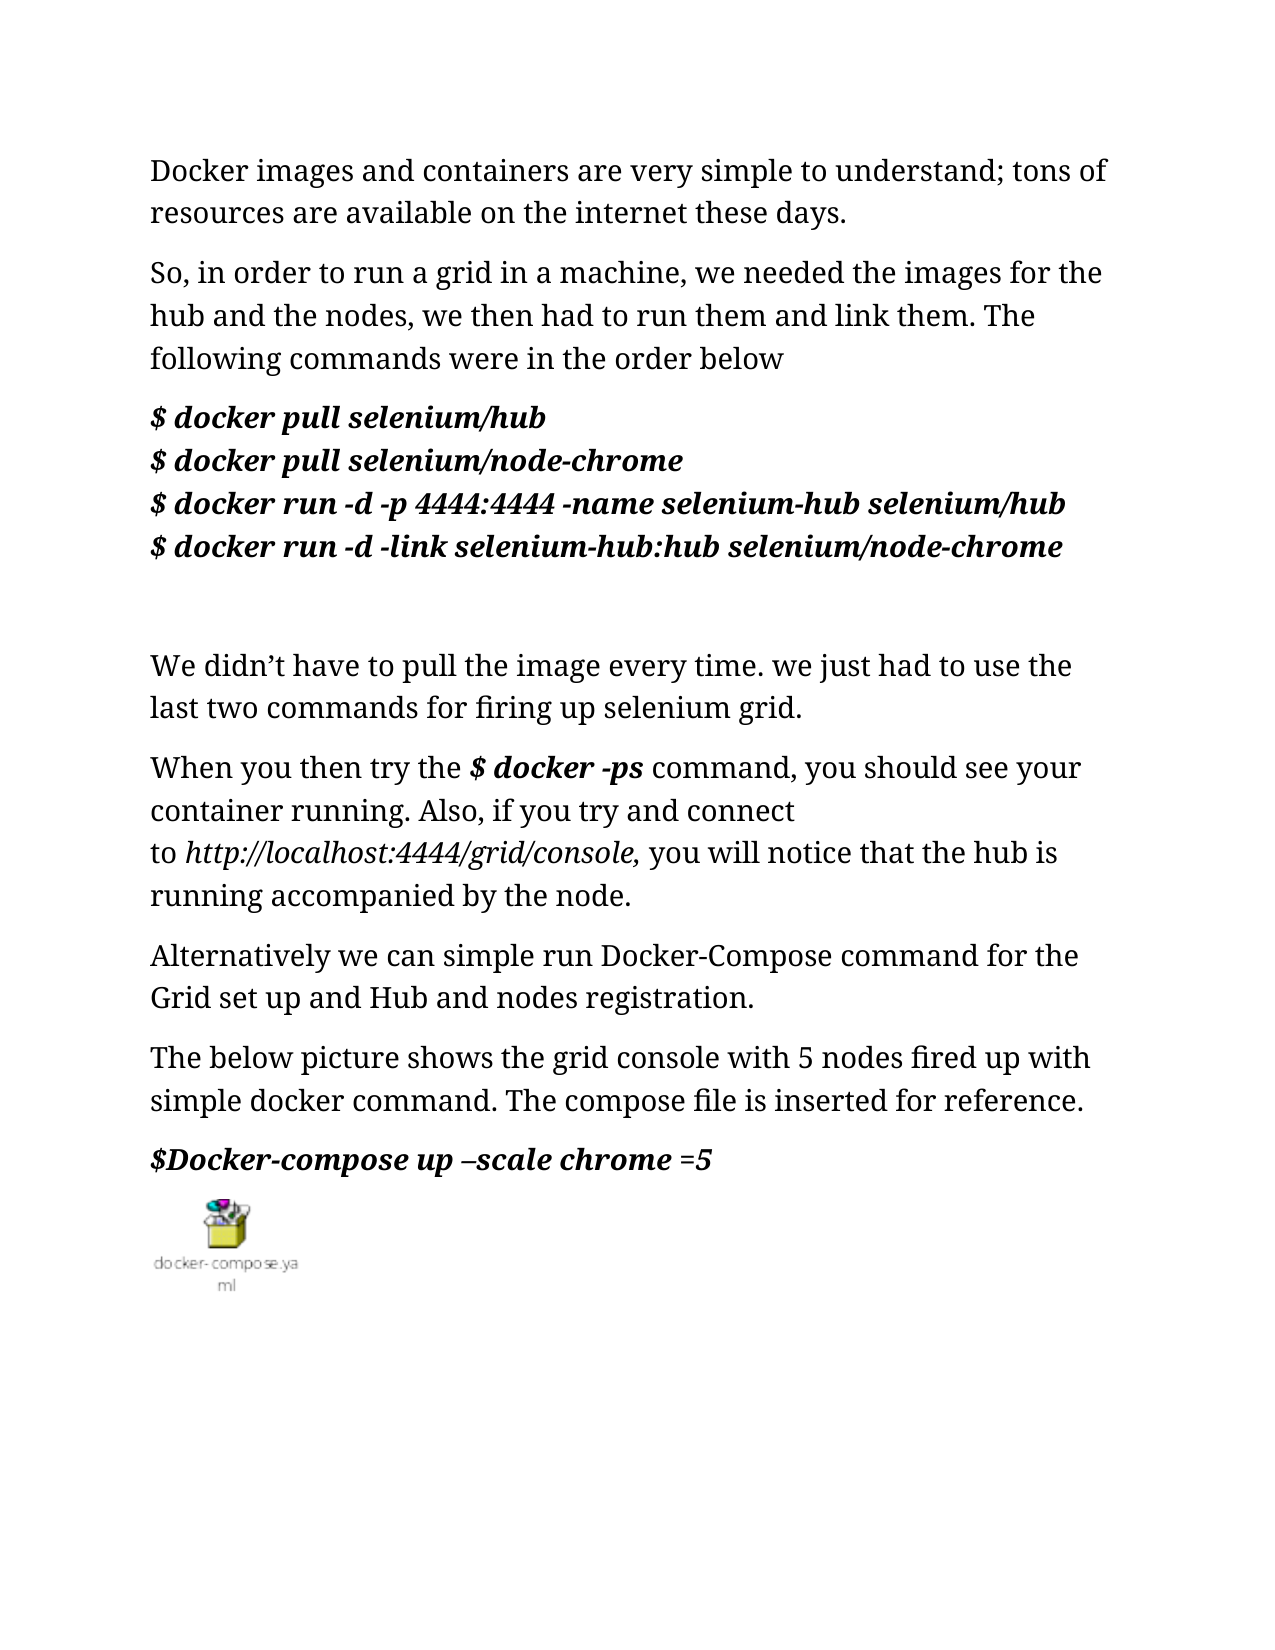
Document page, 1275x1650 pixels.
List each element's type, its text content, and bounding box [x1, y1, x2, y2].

text The below picture shows the grid console with 5 nodes fired up with simple docker command. The compose file is inserted for reference. [150, 1037, 1125, 1120]
text Alternatively we can simple run Docker-Compose command for the Grid set up and Hub and nodes registration. [150, 935, 1125, 1017]
text $ docker pull selenium/hub $ docker pull selenium/node-chrome $ docker run -d -p 4444:4444 -name selenium-hub selenium/hub $ docker run -d -link selenium-hub:hub selenium/node-chrome [150, 397, 1125, 566]
text So, in order to run a grid in a machine, we needed the images for the hub and the nodes, we then had to run them and link them. The following commands were in the order below [150, 252, 1125, 378]
text Docker images and containers are very simple to understand; tons of resources are available on the internet these days. [150, 150, 1125, 232]
text We didn’t have to pull the image every time. we just had to use the last two commands for firing up selenium grid. [150, 645, 1125, 727]
text When you then try the $ docker -ps command, you should see your container running. Also, if you try and connect to http://localhost:4444/grid/console, you will notice that the hub is running accompanied by the node. [150, 747, 1125, 915]
text $Docker-compose up –scale chrome =5 [150, 1139, 1125, 1179]
